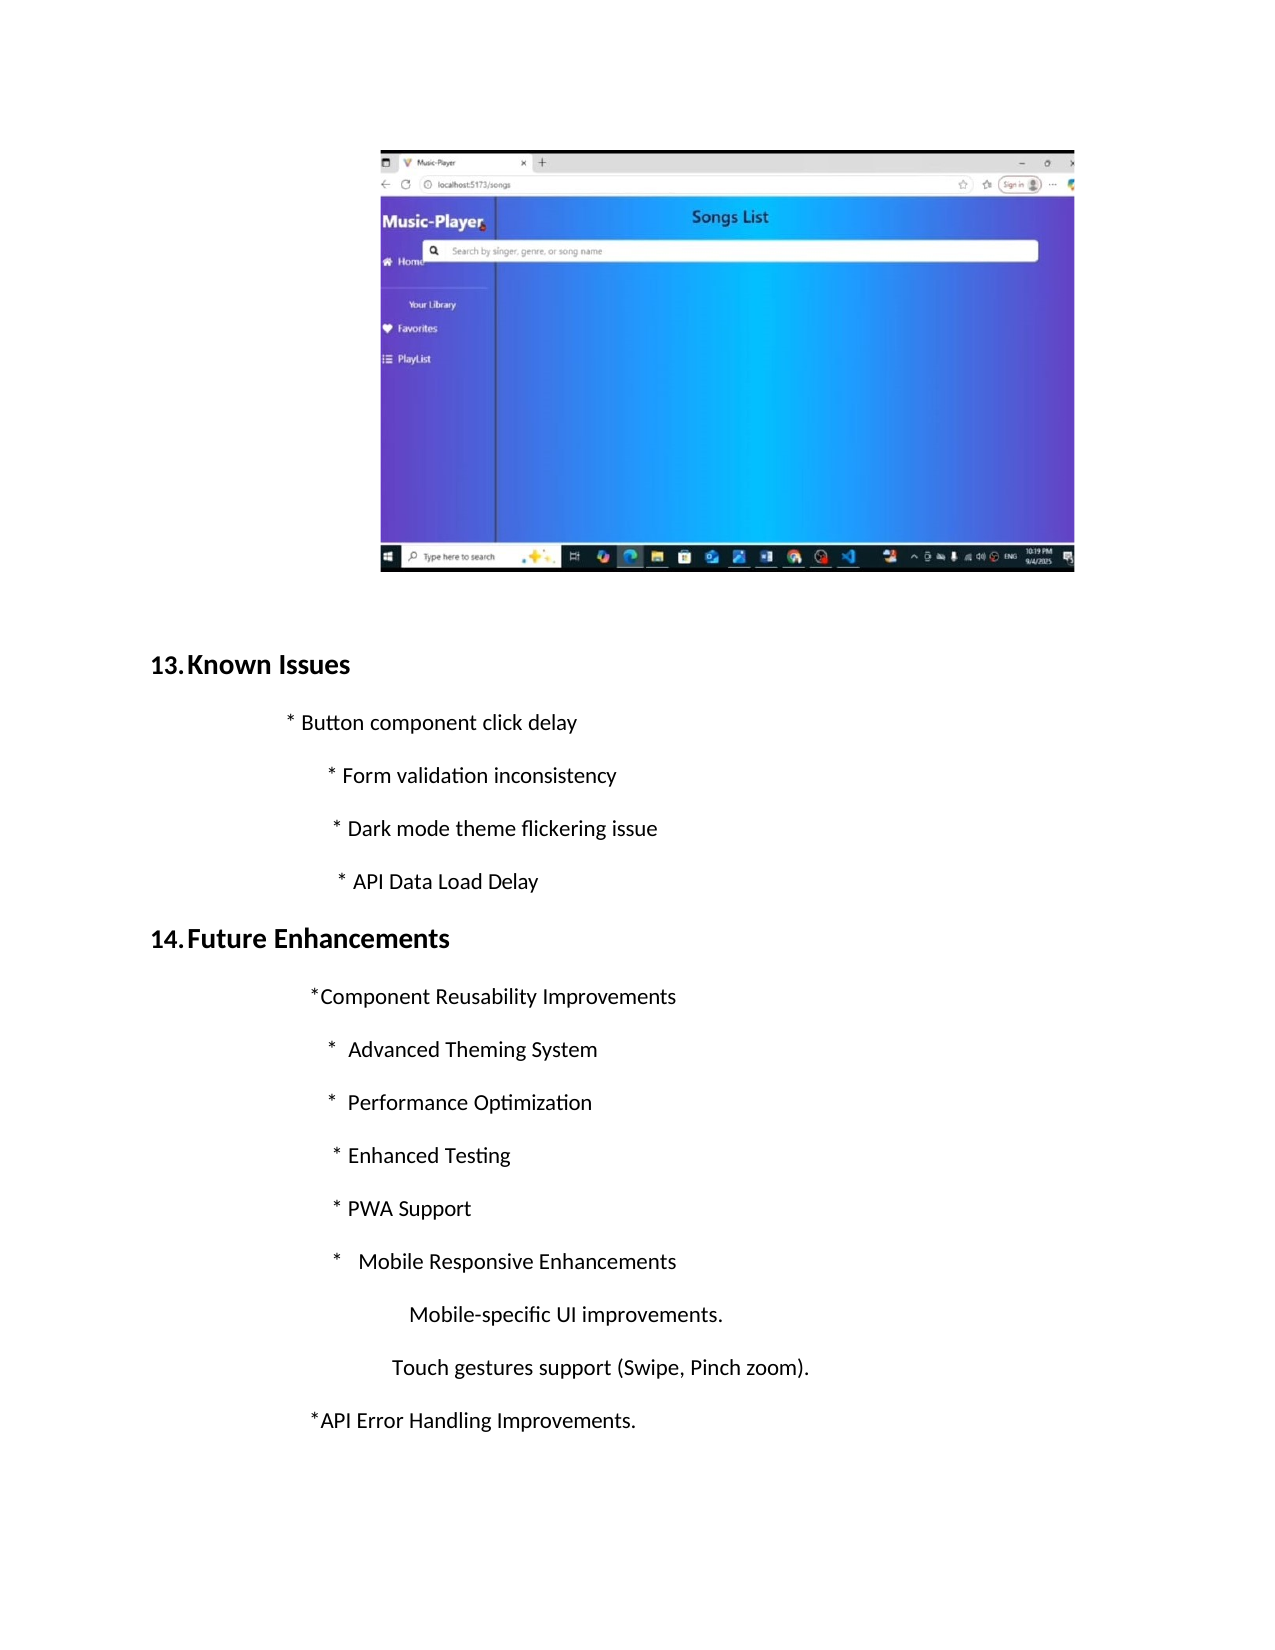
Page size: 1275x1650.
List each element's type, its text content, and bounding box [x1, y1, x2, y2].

list Enhanced Testing [331, 1141, 1125, 1169]
text Touch gestures support (Swipe, Pinch zoom). [392, 1353, 1125, 1381]
list Mobile Responsive Enhancements Mobile-specific UI improvements. [331, 1247, 724, 1328]
list Form validation inconsistency [326, 761, 1125, 789]
list Advanced Theming System [326, 1035, 1125, 1063]
list Button component click delay [285, 708, 1125, 736]
text *API Error Handling Improvements. [309, 1406, 1125, 1434]
subtitle Future Enhancements [150, 920, 1125, 956]
list Known Issues [150, 646, 1125, 682]
list Performance Optimization [326, 1088, 1125, 1116]
text *Component Reusability Improvements [309, 982, 1125, 1010]
list API Data Load Delay [336, 867, 1125, 895]
list Dark mode theme flickering issue [331, 814, 1125, 842]
list PWA Support [331, 1194, 1125, 1222]
picture [380, 150, 1075, 572]
